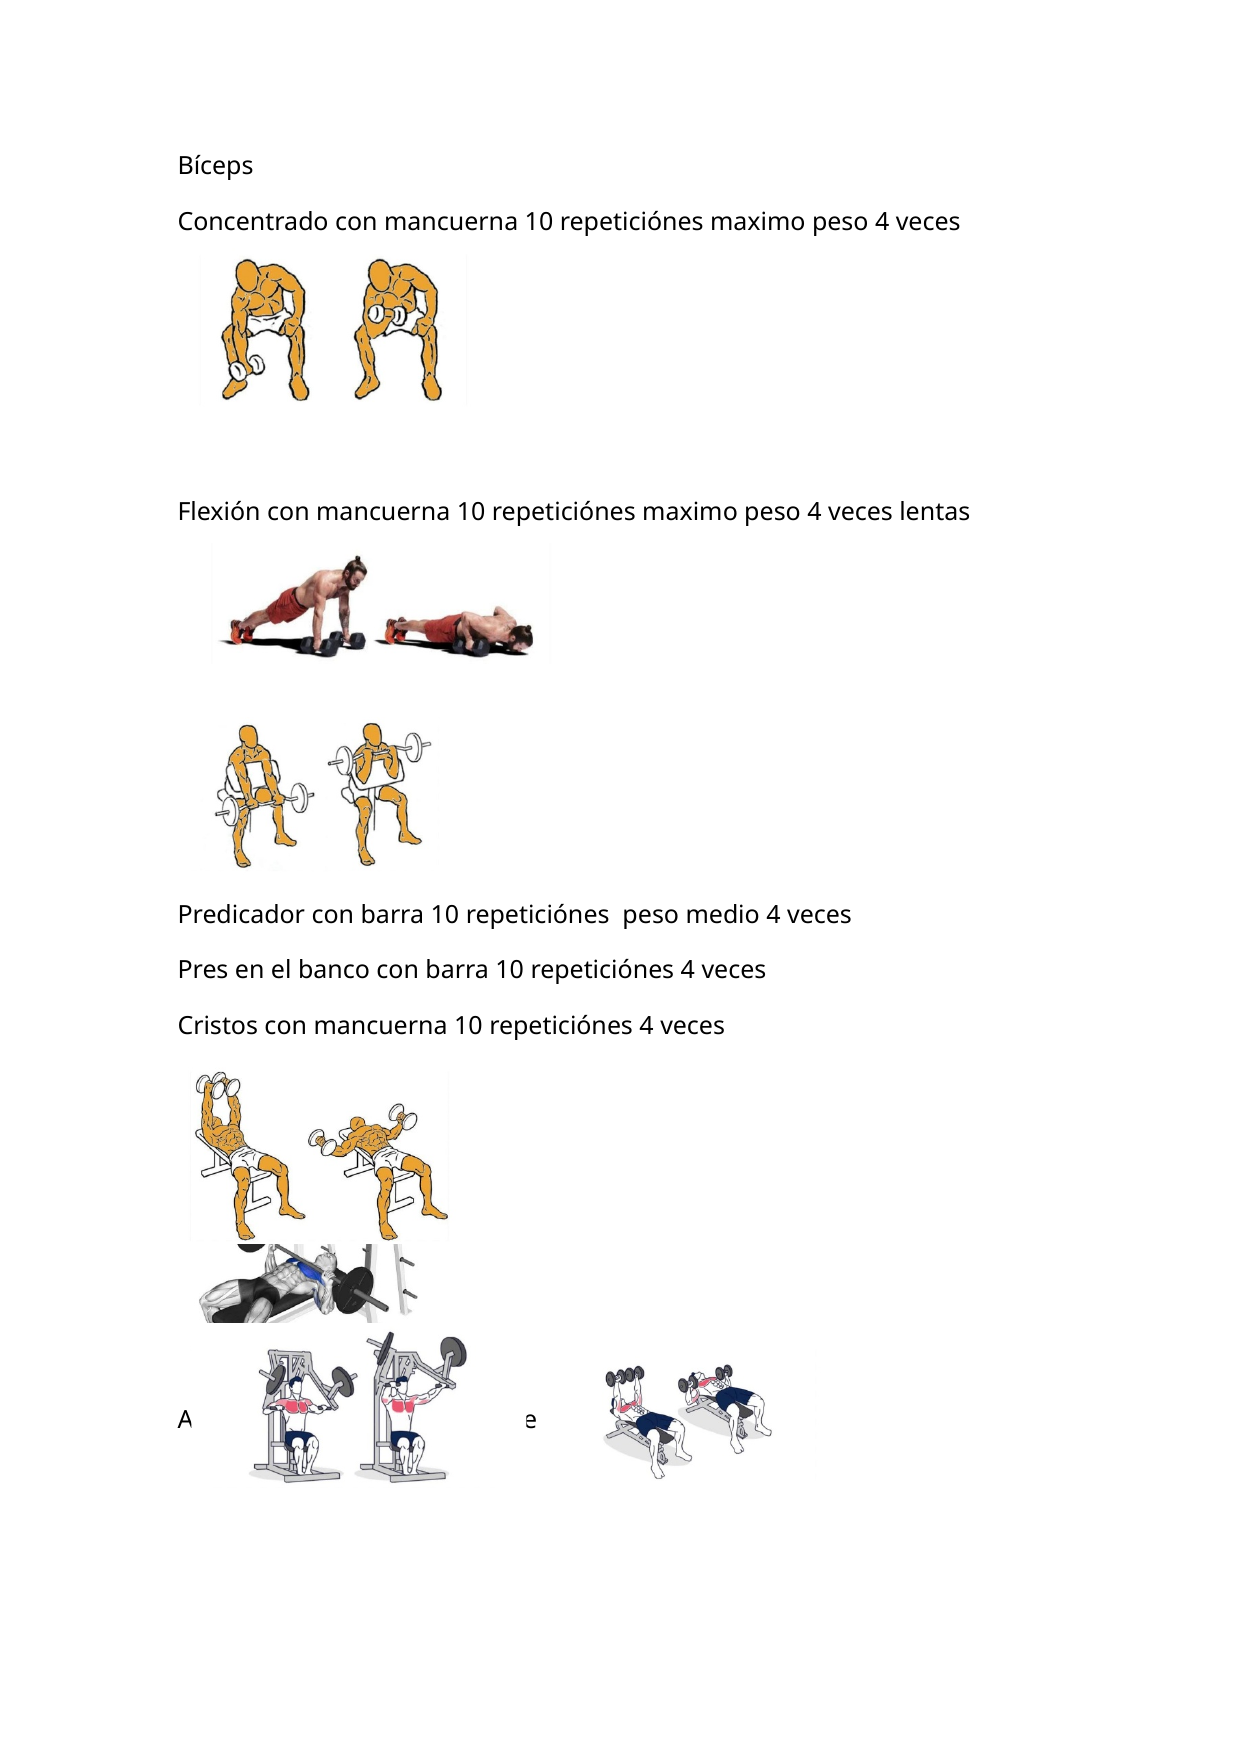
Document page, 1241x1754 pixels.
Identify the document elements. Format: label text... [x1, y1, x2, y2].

text Bíceps [177, 148, 1063, 182]
picture [177, 543, 582, 669]
picture [177, 717, 455, 875]
text Flexión con mancuerna 10 repeticiónes maximo peso 4 veces lentas [177, 494, 1063, 528]
text Concentrado con mancuerna 10 repeticiónes maximo peso 4 veces [177, 203, 1063, 237]
picture [171, 1067, 527, 1488]
text Cristos con mancuerna 10 repeticiónes 4 veces [177, 1008, 1063, 1042]
text Pres en el banco con barra 10 repeticiónes 4 veces [177, 952, 1063, 986]
picture [177, 248, 495, 411]
picture [536, 1346, 843, 1481]
